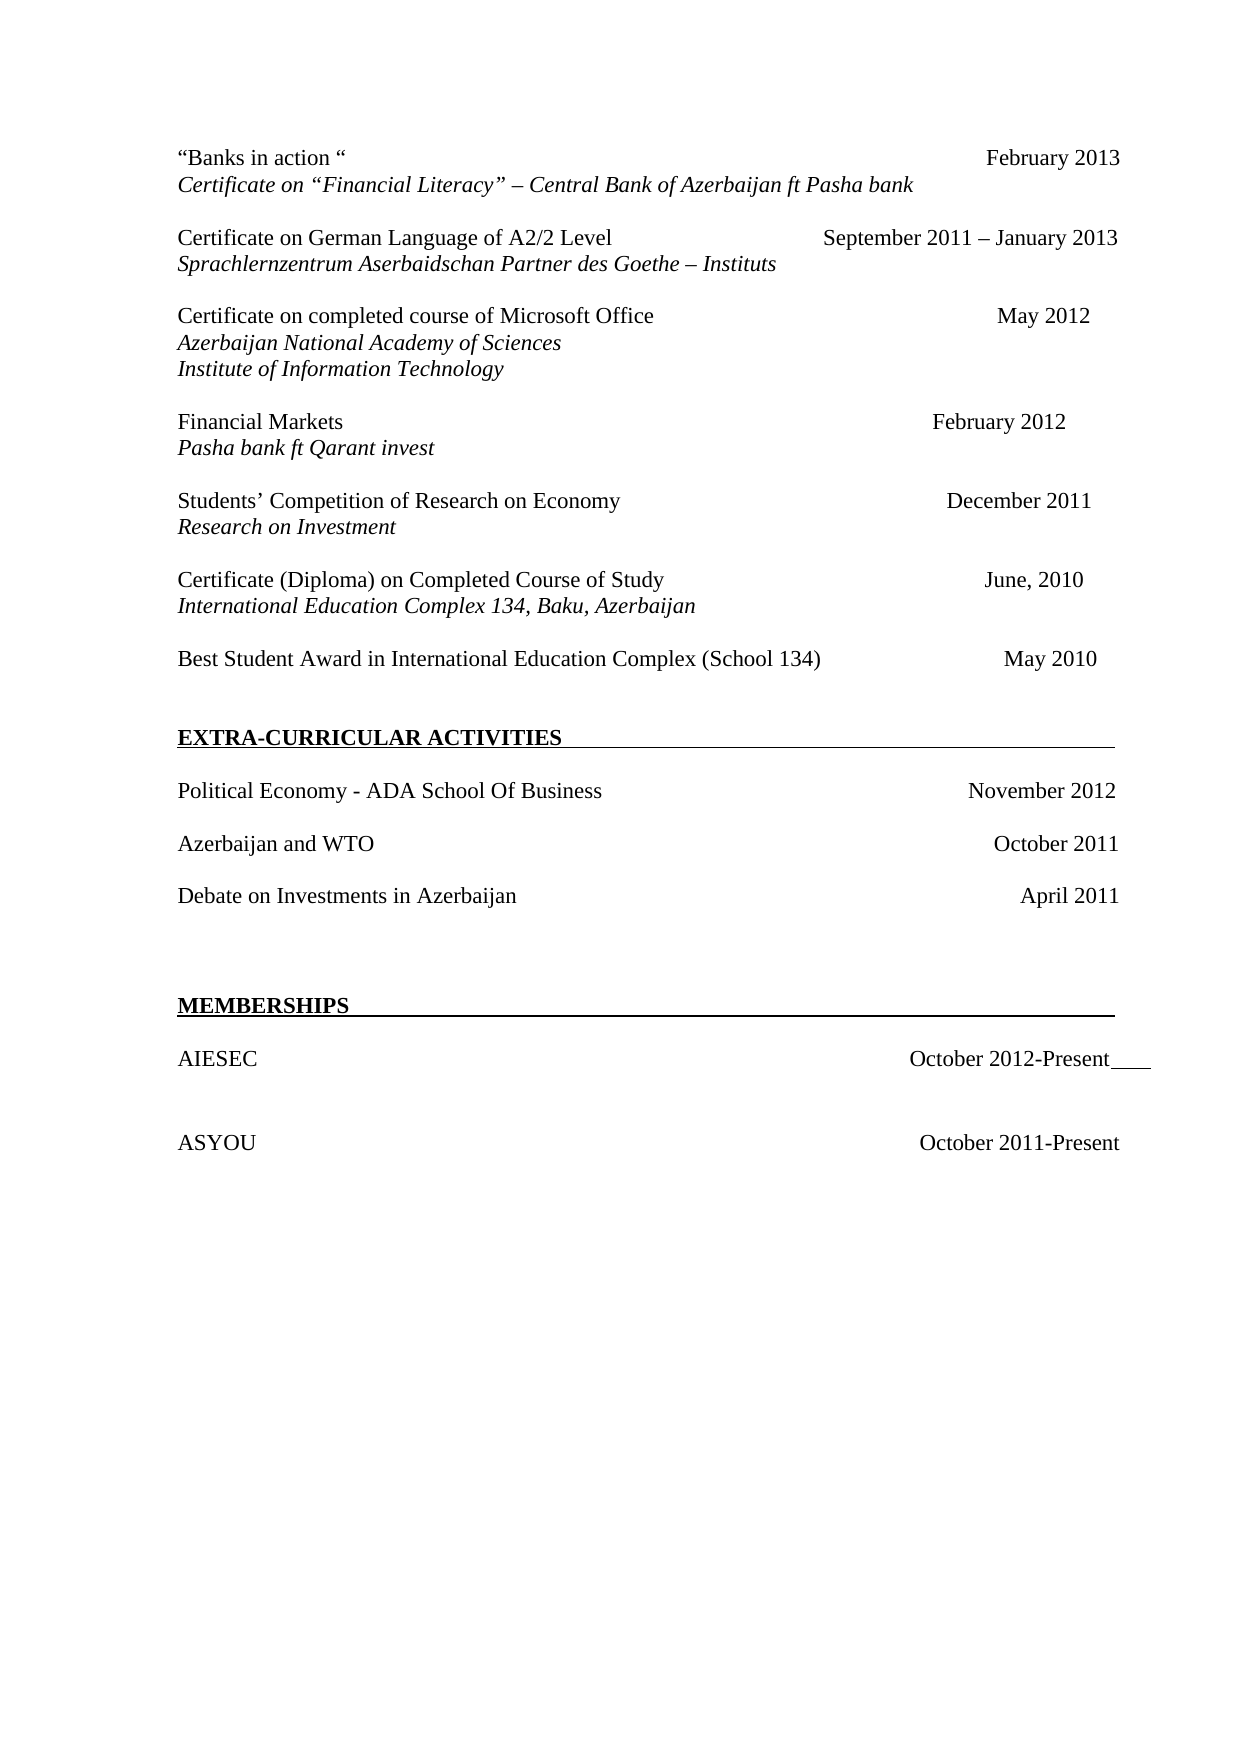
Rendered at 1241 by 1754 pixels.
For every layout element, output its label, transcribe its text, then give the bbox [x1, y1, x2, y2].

text EXTRA-CURRICULAR ACTIVITIES [177, 724, 1152, 751]
text ASYOU October 2011-Present [177, 1129, 1152, 1156]
text Research on Investment [177, 513, 1144, 540]
text Best Student Award in International Education Complex (School 134) May 2010 [177, 645, 1144, 672]
text Institute of Information Technology [177, 355, 1144, 382]
text Azerbaijan and WTO October 2011 [177, 830, 1152, 856]
text Pasha bank ft Qarant invest [177, 434, 1144, 461]
text International Education Complex 134, Baku, Azerbaijan [177, 592, 1144, 619]
text MEMBERSHIPS [177, 993, 1152, 1019]
text Debate on Investments in Azerbaijan April 2011 [177, 882, 1152, 909]
text Students’ Competition of Research on Economy December 2011 [177, 487, 1144, 513]
text Certificate on “Financial Literacy” – Central Bank of Azerbaijan ft Pasha bank [177, 171, 1124, 197]
text Certificate on German Language of A2/2 Level September 2011 – January 2013 [177, 223, 1152, 250]
text Certificate (Diploma) on Completed Course of Study June, 2010 [177, 566, 1144, 592]
text “Banks in action “ February 2013 [177, 144, 1124, 171]
text Sprachlernzentrum Aserbaidschan Partner des Goethe – Instituts [177, 250, 1152, 276]
text AIESEC October 2012-Present [177, 1045, 1152, 1072]
text Political Economy - ADA School Of Business November 2012 [177, 777, 1152, 803]
text Financial Markets February 2012 [177, 408, 1144, 434]
text Azerbaijan National Academy of Sciences [177, 329, 1152, 355]
text Certificate on completed course of Microsoft Office May 2012 [177, 303, 1152, 329]
